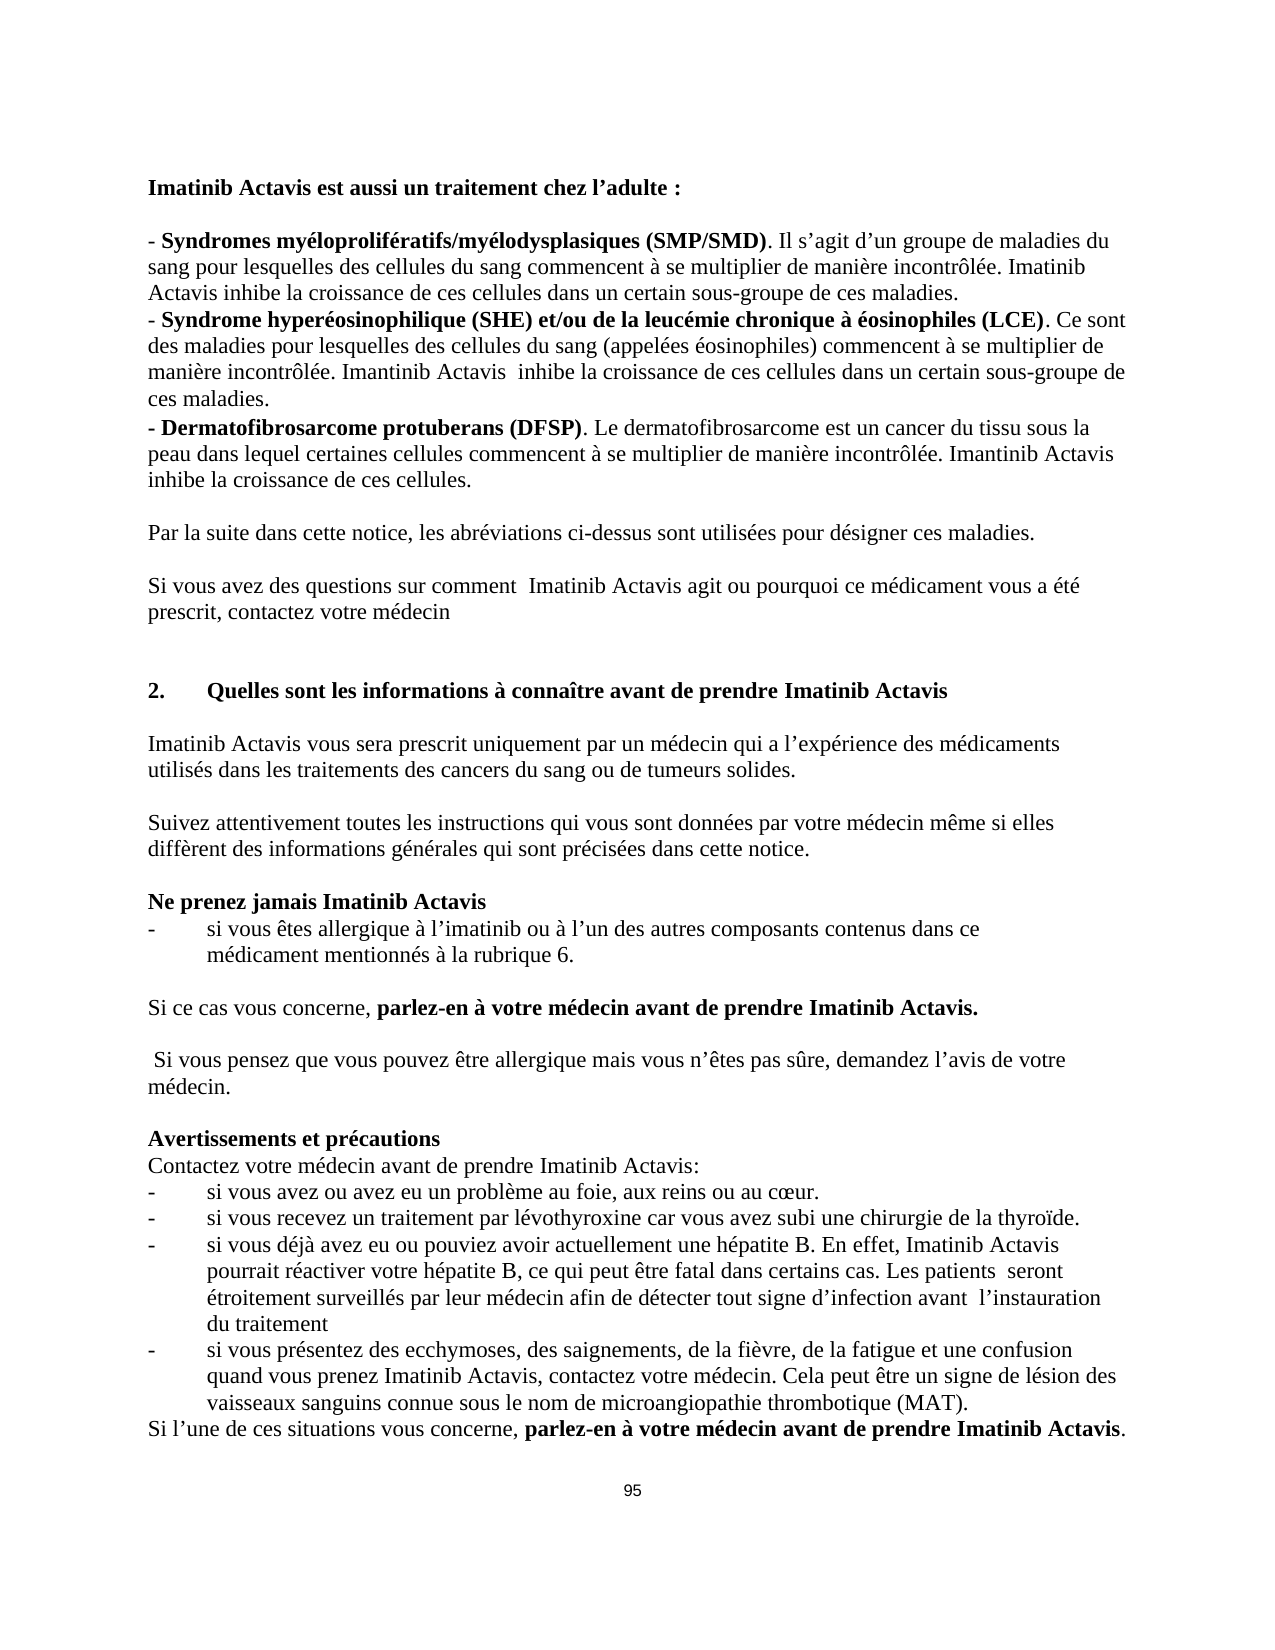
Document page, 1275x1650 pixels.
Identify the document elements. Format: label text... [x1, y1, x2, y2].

text Contactez votre médecin avant de prendre Imatinib Actavis: [148, 1152, 1127, 1178]
text Suivez attentivement toutes les instructions qui vous sont données par votre médecin même si elles [148, 809, 1127, 836]
text diffèrent des informations générales qui sont précisées dans cette notice. [148, 836, 1127, 862]
text - si vous avez ou avez eu un problème au foie, aux reins ou au cœur. [148, 1178, 1127, 1204]
list si vous présentez des ecchymoses, des saignements, de la fièvre, de la fatigue et une confusion quand vous prenez Imatinib Actavis, contactez votre médecin. Cela peut être un signe de lésion des vaisseaux sanguins connue sous le nom de microangiopathie thrombotique (MAT). [148, 1336, 1128, 1415]
text - Syndrome hyperéosinophilique (SHE) et/ou de la leucémie chronique à éosinophiles (LCE). Ce sont des maladies pour lesquelles des cellules du sang (appelées éosinophiles) commencent à se multiplier de manière incontrôlée. Imantinib Actavis inhibe la croissance de ces cellules dans un certain sous-groupe de ces maladies. [148, 306, 1127, 411]
text Imatinib Actavis est aussi un traitement chez l’adulte : [148, 174, 1127, 200]
text Ne prenez jamais Imatinib Actavis [148, 888, 1127, 914]
text Par la suite dans cette notice, les abréviations ci-dessus sont utilisées pour désigner ces maladies. [148, 519, 1127, 546]
list si vous déjà avez eu ou pouviez avoir actuellement une hépatite B. En effet, Imatinib Actavis pourrait réactiver votre hépatite B, ce qui peut être fatal dans certains cas. Les patients seront étroitement surveillés par leur médecin afin de détecter tout signe d’infection avant l’instauration du traitement [148, 1231, 1128, 1336]
text Si vous pensez que vous pouvez être allergique mais vous n’êtes pas sûre, demandez l’avis de votre [148, 1046, 1127, 1073]
text - si vous recevez un traitement par lévothyroxine car vous avez subi une chirurgie de la thyroïde. [148, 1204, 1127, 1231]
text Si ce cas vous concerne, parlez-en à votre médecin avant de prendre Imatinib Actavis. [148, 994, 1127, 1020]
text Si vous avez des questions sur comment Imatinib Actavis agit ou pourquoi ce médicament vous a été prescrit, contactez votre médecin [148, 572, 1127, 625]
text Imatinib Actavis vous sera prescrit uniquement par un médecin qui a l’expérience des médicaments utilisés dans les traitements des cancers du sang ou de tumeurs solides. [148, 730, 1127, 783]
text Si l’une de ces situations vous concerne, parlez-en à votre médecin avant de prendre Imatinib Actavis. [148, 1415, 1127, 1442]
text 2. Quelles sont les informations à connaître avant de prendre Imatinib Actavis [148, 677, 1127, 704]
text Avertissements et précautions [148, 1125, 1127, 1152]
text - Dermatofibrosarcome protuberans (DFSP). Le dermatofibrosarcome est un cancer du tissu sous la peau dans lequel certaines cellules commencent à se multiplier de manière incontrôlée. Imantinib Actavis inhibe la croissance de ces cellules. [148, 414, 1127, 493]
text médicament mentionnés à la rubrique 6. [148, 941, 1127, 967]
text - si vous êtes allergique à l’imatinib ou à l’un des autres composants contenus dans ce [148, 914, 1127, 941]
text - Syndromes myéloprolifératifs/myélodysplasiques (SMP/SMD). Il s’agit d’un groupe de maladies du sang pour lesquelles des cellules du sang commencent à se multiplier de manière incontrôlée. Imatinib Actavis inhibe la croissance de ces cellules dans un certain sous-groupe de ces maladies. [148, 227, 1127, 306]
text médecin. [148, 1073, 1127, 1099]
